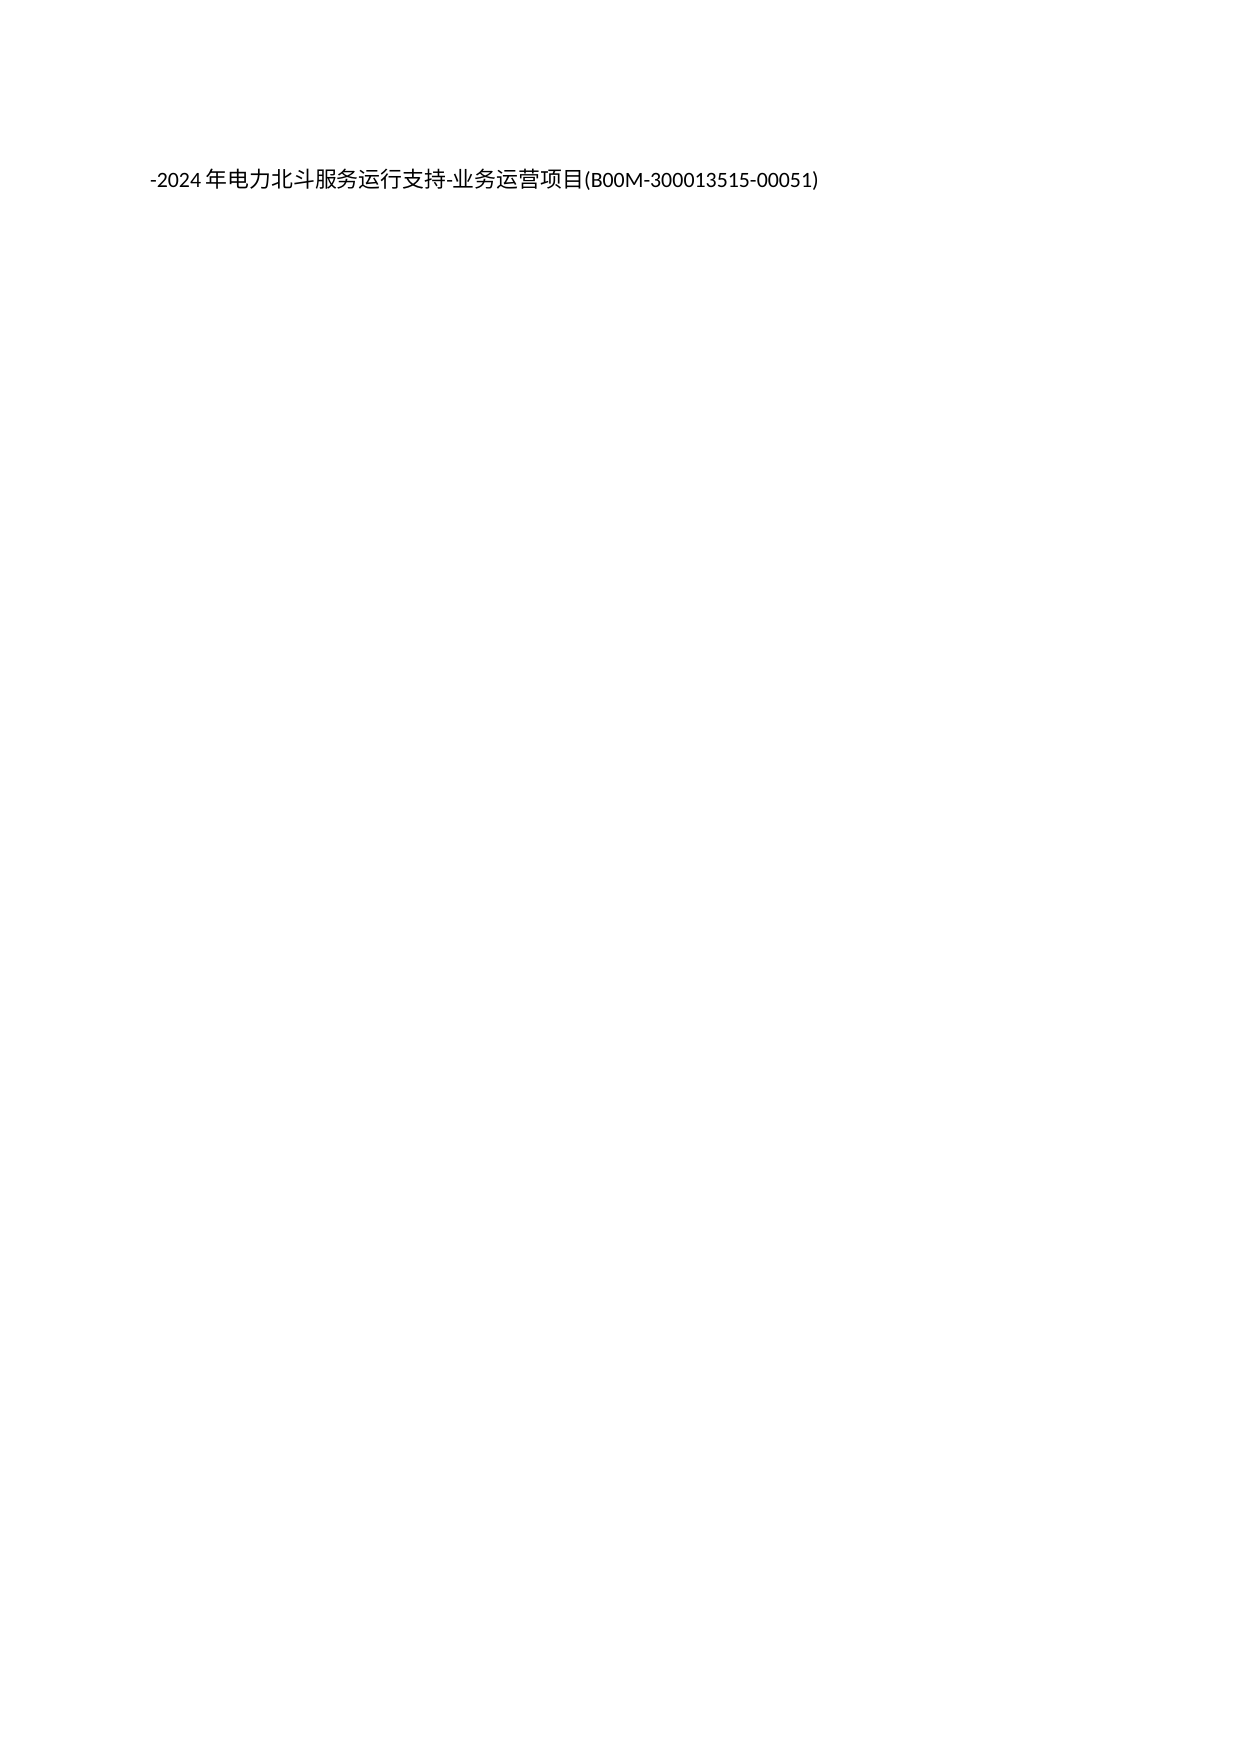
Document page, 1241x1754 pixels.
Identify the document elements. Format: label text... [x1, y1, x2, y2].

text -2024年电力北斗服务运行支持-业务运营项目(B00M-300013515-00051) [150, 162, 1090, 194]
